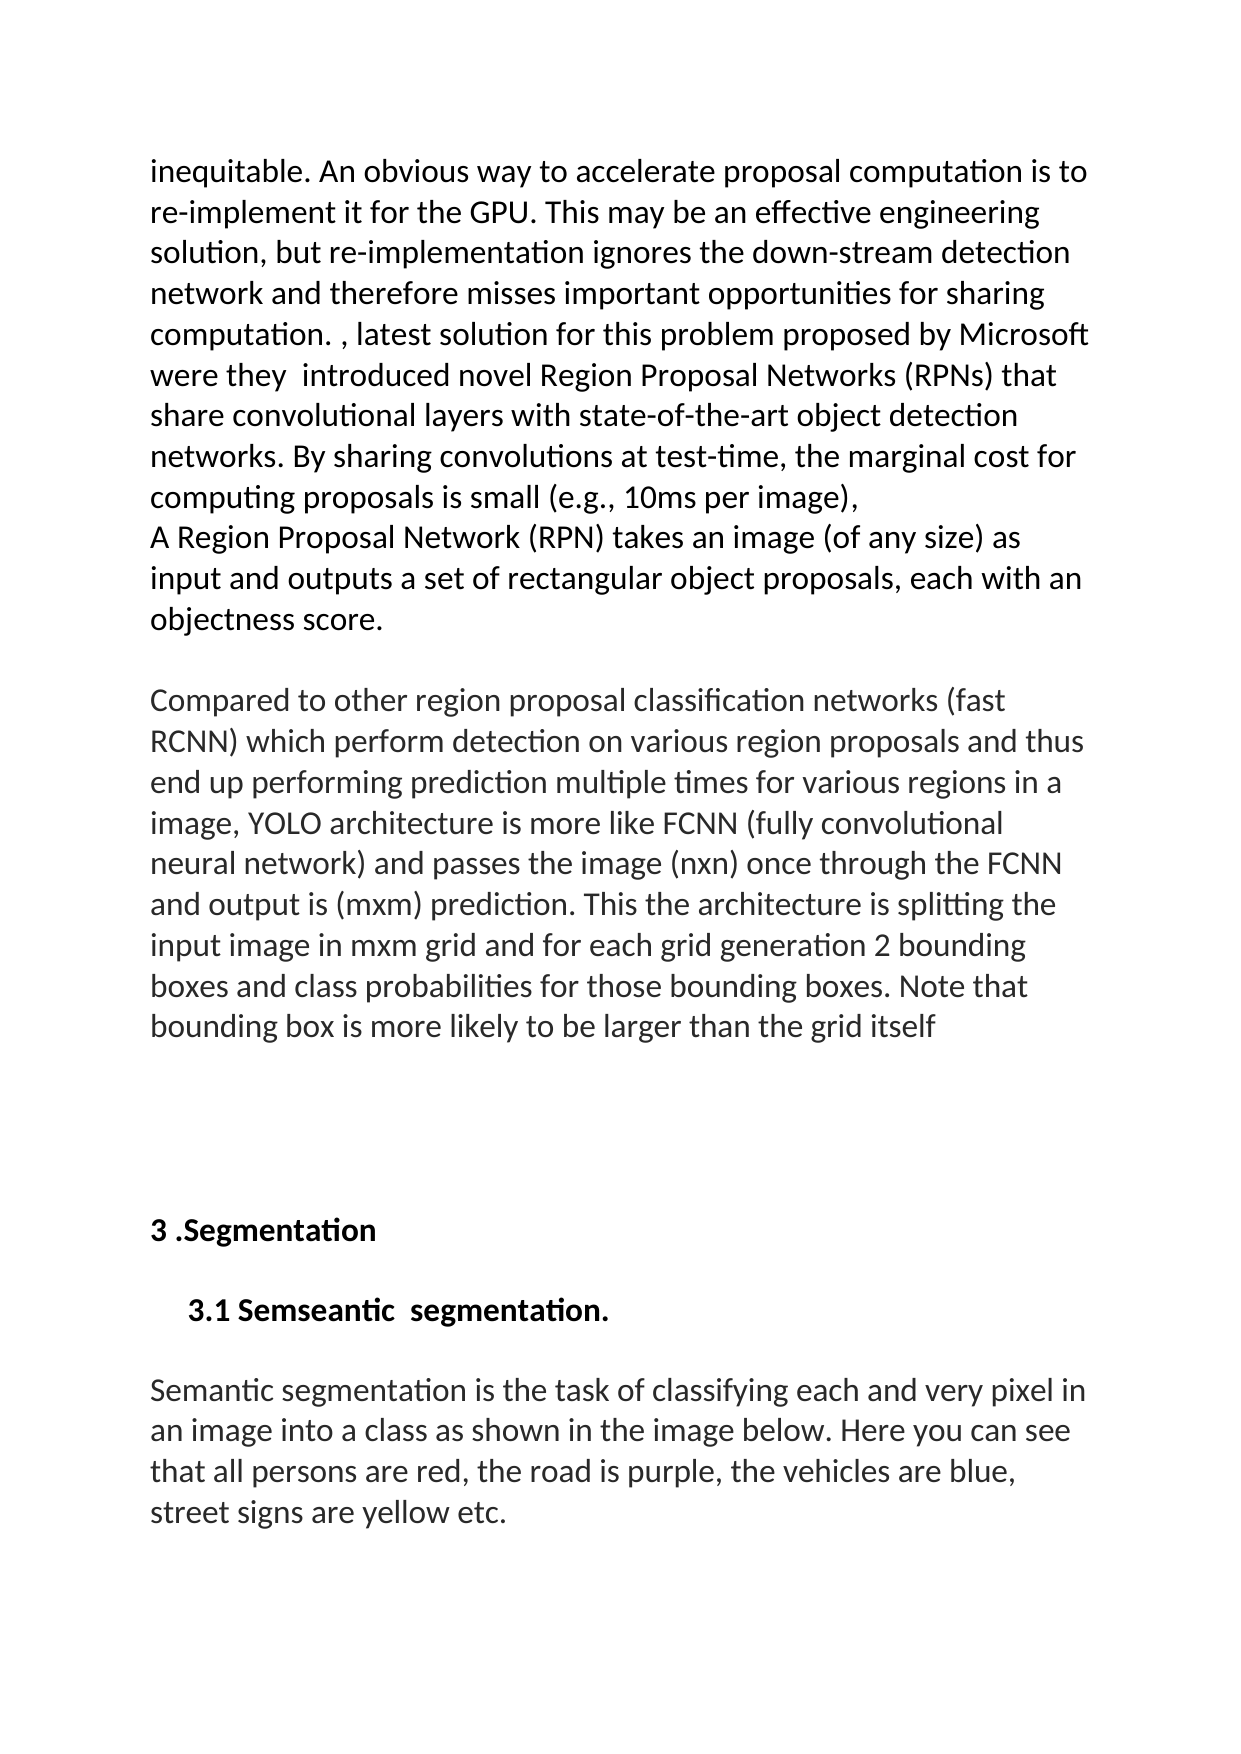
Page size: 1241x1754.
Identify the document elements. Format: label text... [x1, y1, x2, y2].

subtitle 3.1 Semseantic segmentation. [187, 1289, 1090, 1329]
text Compared to other region proposal classification networks (fast RCNN) which perform detection on various region proposals and thus end up performing prediction multiple times for various regions in a image, YOLO architecture is more like FCNN (fully convolutional neural network) and passes the image (nxn) once through the FCNN and output is (mxm) prediction. This the architecture is splitting the input image in mxm grid and for each grid generation 2 bounding boxes and class probabilities for those bounding boxes. Note that bounding box is more likely to be larger than the grid itself [150, 679, 1090, 1046]
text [150, 150, 1090, 517]
subtitle 3 .Segmentation [150, 1209, 1090, 1250]
text Semantic segmentation is the task of classifying each and very pixel in an image into a class as shown in the image below. Here you can see that all persons are red, the road is purple, the vehicles are blue, street signs are yellow etc. [150, 1368, 1090, 1531]
text A Region Proposal Network (RPN) takes an image (of any size) as input and outputs a set of rectangular object proposals, each with an objectness score. [150, 517, 1090, 639]
